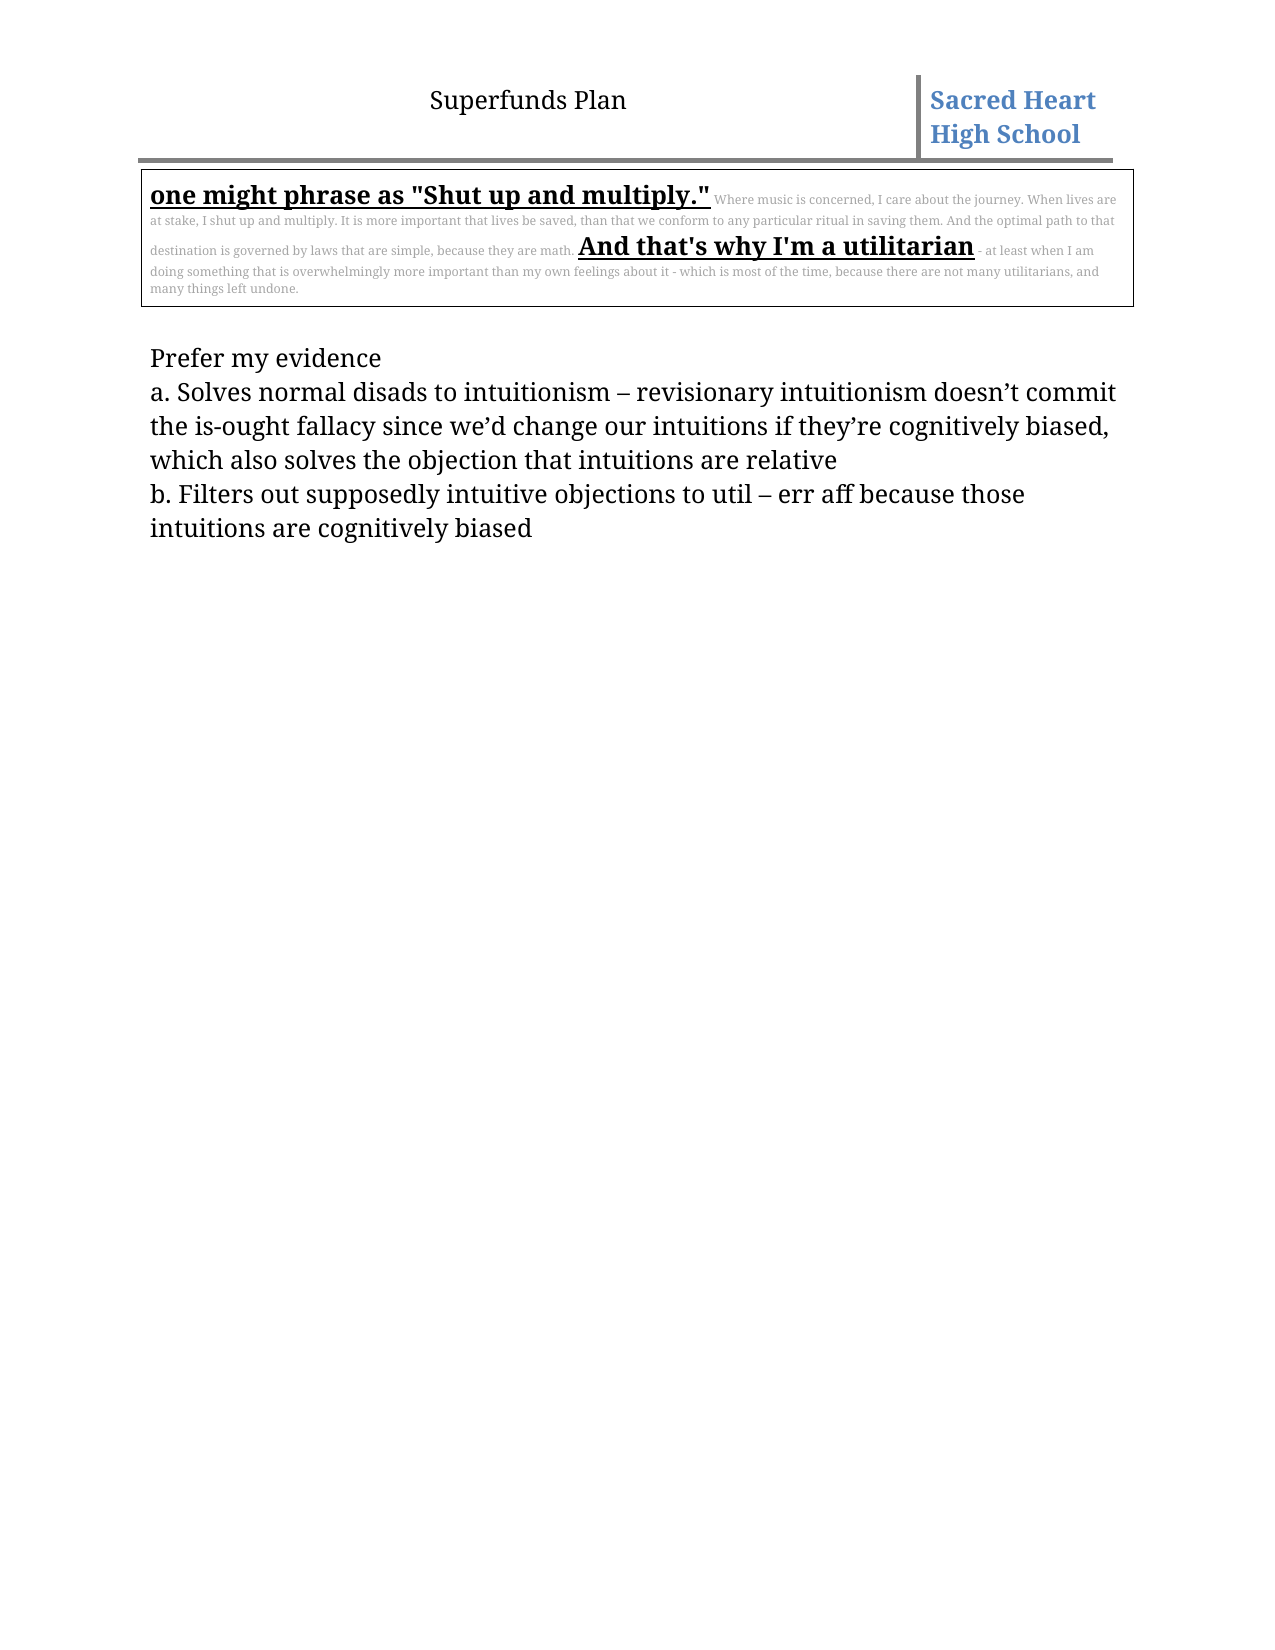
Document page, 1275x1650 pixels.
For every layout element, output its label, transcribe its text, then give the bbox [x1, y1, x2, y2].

text b. Filters out supposedly intuitive objections to util – err aff because those intuitions are cognitively biased [150, 477, 1125, 545]
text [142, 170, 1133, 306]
text Prefer my evidence [150, 341, 1125, 375]
text a. Solves normal disads to intuitionism – revisionary intuitionism doesn’t commit the is-ought fallacy since we’d change our intuitions if they’re cognitively biased, which also solves the objection that intuitions are relative [150, 375, 1125, 477]
